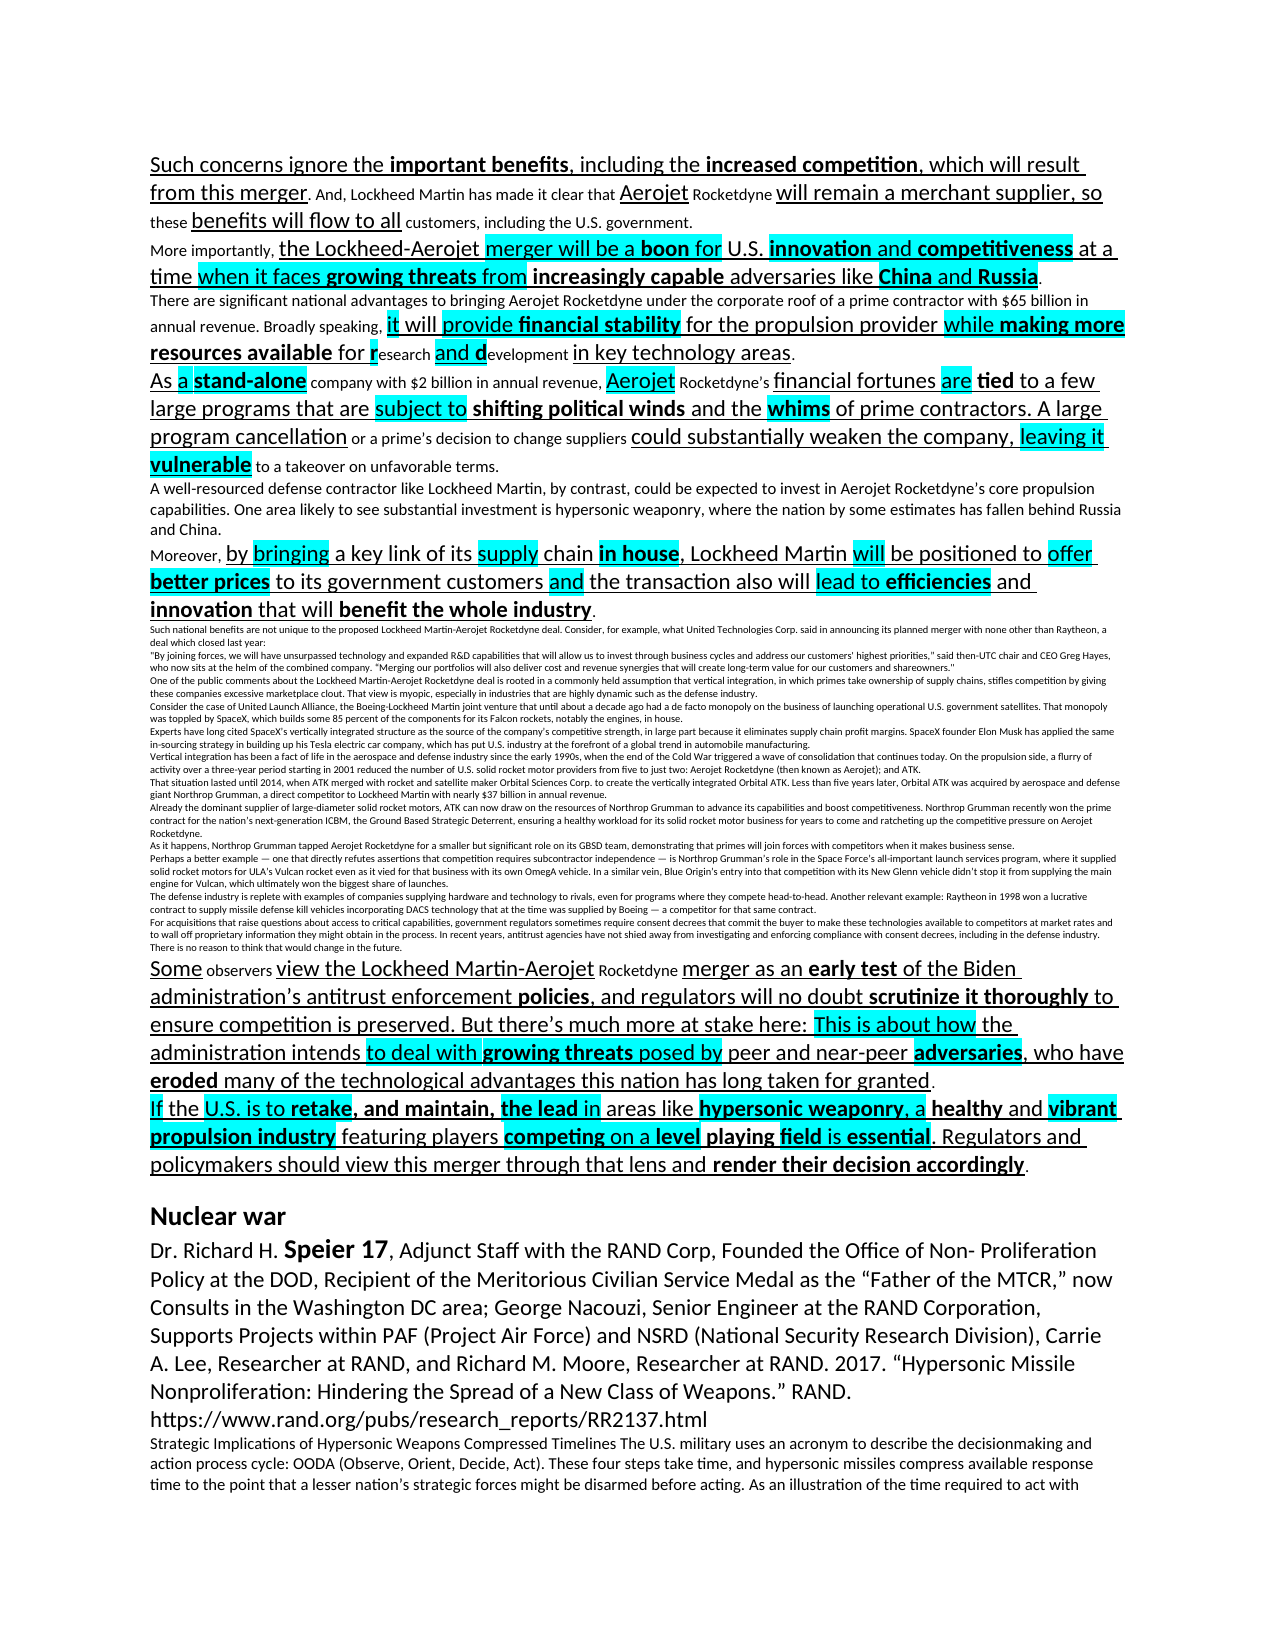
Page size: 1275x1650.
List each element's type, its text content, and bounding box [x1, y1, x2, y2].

text For acquisitions that raise questions about access to critical capabilities, government regulators sometimes require consent decrees that commit the buyer to make these technologies available to competitors at market rates and to wall off proprietary information they might obtain in the process. In recent years, antitrust agencies have not shied away from investigating and enforcing compliance with consent decrees, including in the defense industry. There is no reason to think that would change in the future. [150, 916, 1125, 954]
text Moreover, by bringing a key link of its supply chain in house, Lockheed Martin will be positioned to offer better prices to its government customers and the transaction also will lead to efficiencies and innovation that will benefit the whole industry. [150, 539, 1125, 623]
text Consider the case of United Launch Alliance, the Boeing-Lockheed Martin joint venture that until about a decade ago had a de facto monopoly on the business of launching operational U.S. government satellites. That monopoly was toppled by SpaceX, which builds some 85 percent of the components for its Falcon rockets, notably the engines, in house. [150, 700, 1125, 725]
text The defense industry is replete with examples of companies supplying hardware and technology to rivals, even for programs where they compete head-to-head. Another relevant example: Raytheon in 1998 won a lucrative contract to supply missile defense kill vehicles incorporating DACS technology that at the time was supplied by Boeing — a competitor for that same contract. [150, 890, 1125, 916]
text As a stand-alone company with $2 billion in annual revenue, Aerojet Rocketdyne’s financial fortunes are tied to a few large programs that are subject to shifting political winds and the whims of prime contractors. A large program cancellation or a prime’s decision to change suppliers could substantially weaken the company, leaving it vulnerable to a takeover on unfavorable terms. [150, 366, 1125, 478]
text More importantly, the Lockheed-Aerojet merger will be a boon for U.S. innovation and competitiveness at a time when it faces growing threats from increasingly capable adversaries like China and Russia. [150, 234, 485, 286]
subtitle Nuclear war [150, 1199, 1125, 1232]
text One of the public comments about the Lockheed Martin-Aerojet Rocketdyne deal is rooted in a commonly held assumption that vertical integration, in which primes take ownership of supply chains, stifles competition by giving these companies excessive marketplace clout. That view is myopic, especially in industries that are highly dynamic such as the defense industry. [150, 674, 1125, 700]
text Some observers view the Lockheed Martin-Aerojet Rocketdyne merger as an early test of the Biden administration’s antitrust enforcement policies, and regulators will no doubt scrutinize it thoroughly to ensure competition is preserved. But there’s much more at stake here: This is about how the administration intends to deal with growing threats posed by peer and near-peer adversaries, who have eroded many of the technological advantages this nation has long taken for granted. [150, 954, 1125, 1094]
text Dr. Richard H. Speier 17, Adjunct Staff with the RAND Corp, Founded the Office of Non- Proliferation Policy at the DOD, Recipient of the Meritorious Civilian Service Medal as the “Father of the MTCR,” now Consults in the Washington DC area; George Nacouzi, Senior Engineer at the RAND Corporation, Supports Projects within PAF (Project Air Force) and NSRD (National Security Research Division), Carrie A. Lee, Researcher at RAND, and Richard M. Moore, Researcher at RAND. 2017. “Hypersonic Missile Nonproliferation: Hindering the Spread of a New Class of Weapons.” RAND. https://www.rand.org/pubs/research_reports/RR2137.html [150, 1232, 1125, 1433]
text A well-resourced defense contractor like Lockheed Martin, by contrast, could be expected to invest in Aerojet Rocketdyne’s core propulsion capabilities. One area likely to see substantial investment is hypersonic weaponry, where the nation by some estimates has fallen behind Russia and China. [150, 478, 1125, 539]
text As it happens, Northrop Grumman tapped Aerojet Rocketdyne for a smaller but significant role on its GBSD team, demonstrating that primes will join forces with competitors when it makes business sense. [150, 839, 1125, 852]
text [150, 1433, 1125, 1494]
text Such national benefits are not unique to the proposed Lockheed Martin-Aerojet Rocketdyne deal. Consider, for example, what United Technologies Corp. said in announcing its planned merger with none other than Raytheon, a deal which closed last year: [150, 623, 1125, 649]
text That situation lasted until 2014, when ATK merged with rocket and satellite maker Orbital Sciences Corp. to create the vertically integrated Orbital ATK. Less than five years later, Orbital ATK was acquired by aerospace and defense giant Northrop Grumman, a direct competitor to Lockheed Martin with nearly $37 billion in annual revenue. [150, 776, 1125, 801]
text If the U.S. is to retake, and maintain, the lead in areas like hypersonic weaponry, a healthy and vibrant propulsion industry featuring players competing on a level playing field is essential. Regulators and policymakers should view this merger through that lens and render their decision accordingly. [150, 1094, 1125, 1178]
text Such concerns ignore the important benefits, including the increased competition, which will result from this merger. And, Lockheed Martin has made it clear that Aerojet Rocketdyne will remain a merchant supplier, so these benefits will flow to all customers, including the U.S. government. [150, 150, 1125, 234]
text Already the dominant supplier of large-diameter solid rocket motors, ATK can now draw on the resources of Northrop Grumman to advance its capabilities and boost competitiveness. Northrop Grumman recently won the prime contract for the nation’s next-generation ICBM, the Ground Based Strategic Deterrent, ensuring a healthy workload for its solid rocket motor business for years to come and ratcheting up the competitive pressure on Aerojet Rocketdyne. [150, 801, 1125, 839]
text Perhaps a better example — one that directly refutes assertions that competition requires subcontractor independence — is Northrop Grumman’s role in the Space Force’s all-important launch services program, where it supplied solid rocket motors for ULA’s Vulcan rocket even as it vied for that business with its own OmegA vehicle. In a similar vein, Blue Origin’s entry into that competition with its New Glenn vehicle didn’t stop it from supplying the main engine for Vulcan, which ultimately won the biggest share of launches. [150, 852, 1125, 890]
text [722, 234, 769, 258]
text There are significant national advantages to bringing Aerojet Rocketdyne under the corporate roof of a prime contractor with $65 billion in annual revenue. Broadly speaking, it will provide financial stability for the propulsion provider while making more resources available for research and development in key technology areas. [150, 290, 1125, 366]
text Experts have long cited SpaceX’s vertically integrated structure as the source of the company’s competitive strength, in large part because it eliminates supply chain profit margins. SpaceX founder Elon Musk has applied the same in-sourcing strategy in building up his Tesla electric car company, which has put U.S. industry at the forefront of a global trend in automobile manufacturing. [150, 725, 1125, 751]
